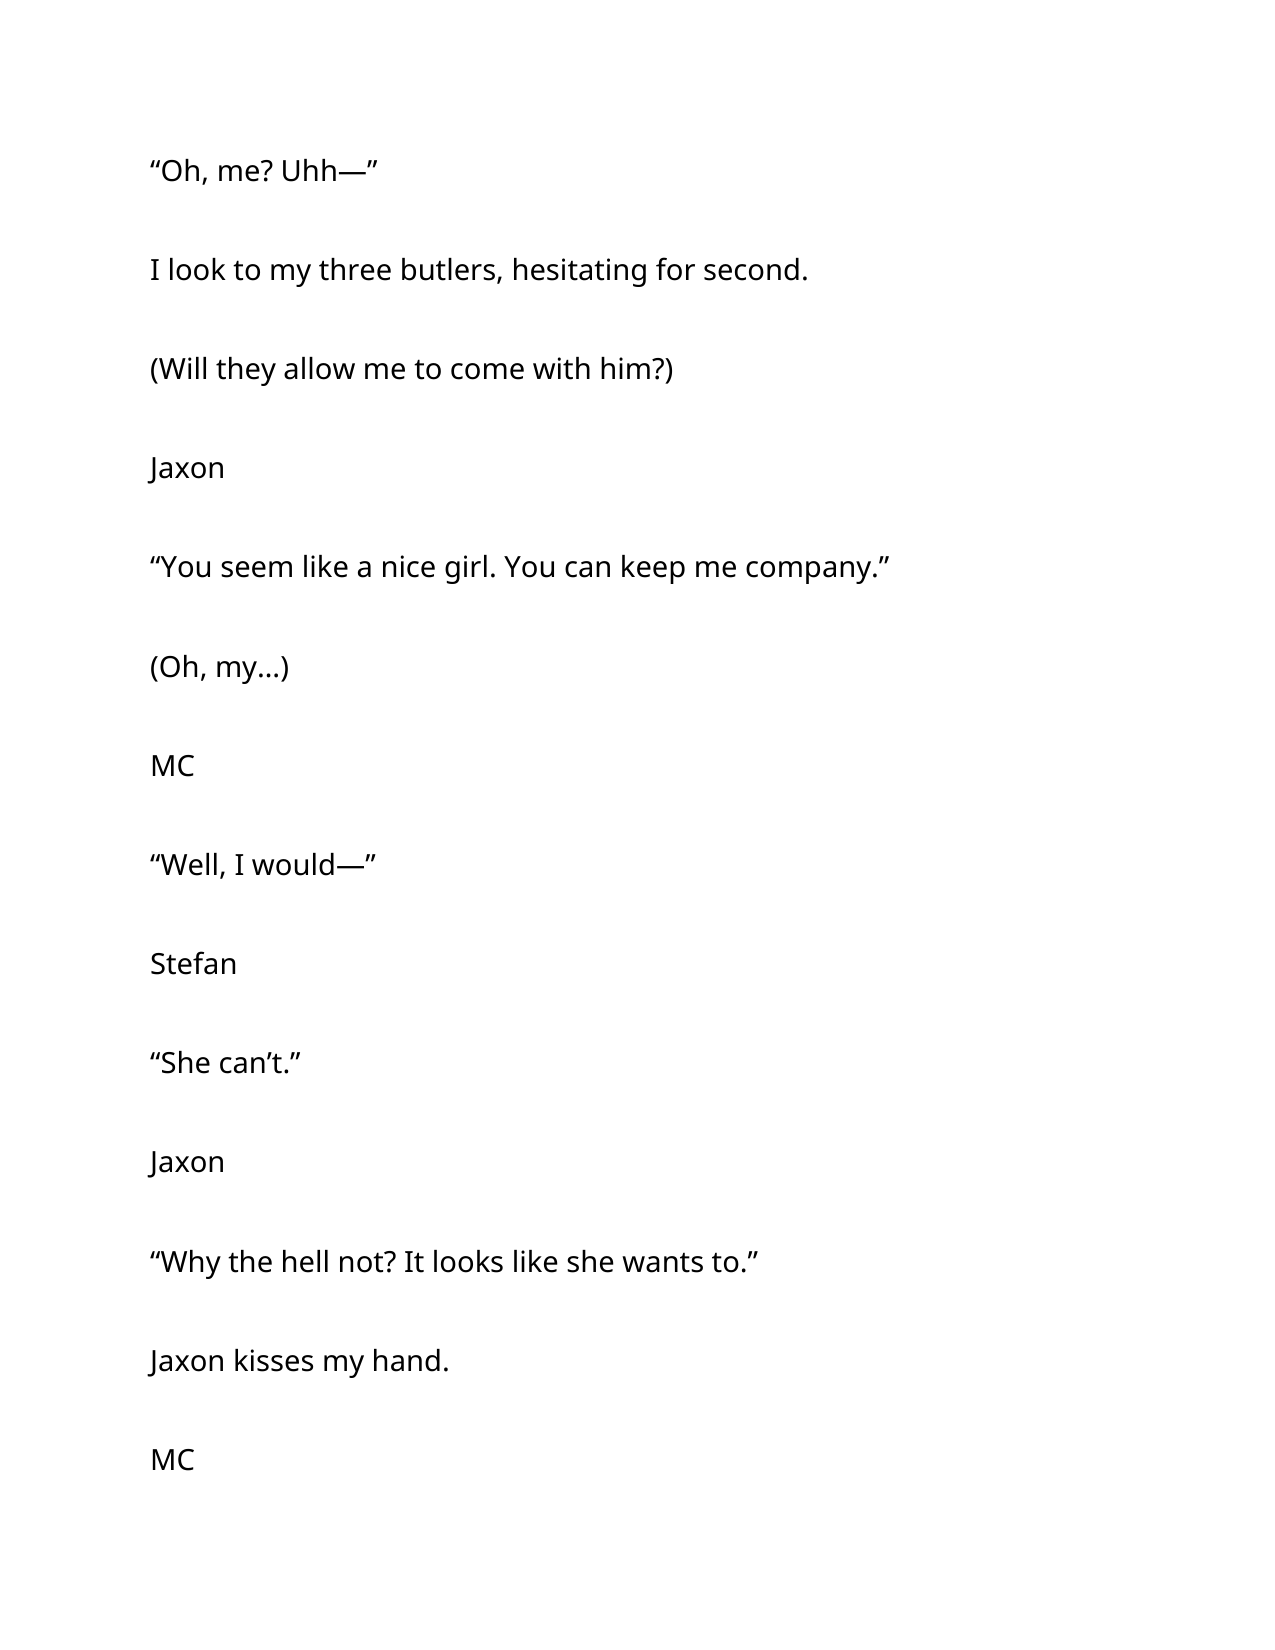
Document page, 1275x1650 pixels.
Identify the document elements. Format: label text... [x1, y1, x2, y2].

text Stefan [150, 943, 1125, 983]
text Jaxon kisses my hand. [150, 1340, 1125, 1380]
text I look to my three butlers, hesitating for second. [150, 249, 1125, 289]
text Jaxon [150, 1142, 1125, 1181]
text “She can’t.” [150, 1042, 1125, 1082]
text “Well, I would—” [150, 844, 1125, 884]
text “Why the hell not? It looks like she wants to.” [150, 1241, 1125, 1281]
text “You seem like a nice girl. You can keep me company.” [150, 547, 1125, 586]
text (Oh, my…) [150, 646, 1125, 686]
text (Will they allow me to come with him?) [150, 348, 1125, 388]
text MC [150, 745, 1125, 785]
text Jaxon [150, 447, 1125, 487]
text MC [150, 1439, 1125, 1479]
text “Oh, me? Uhh—” [150, 150, 1125, 190]
